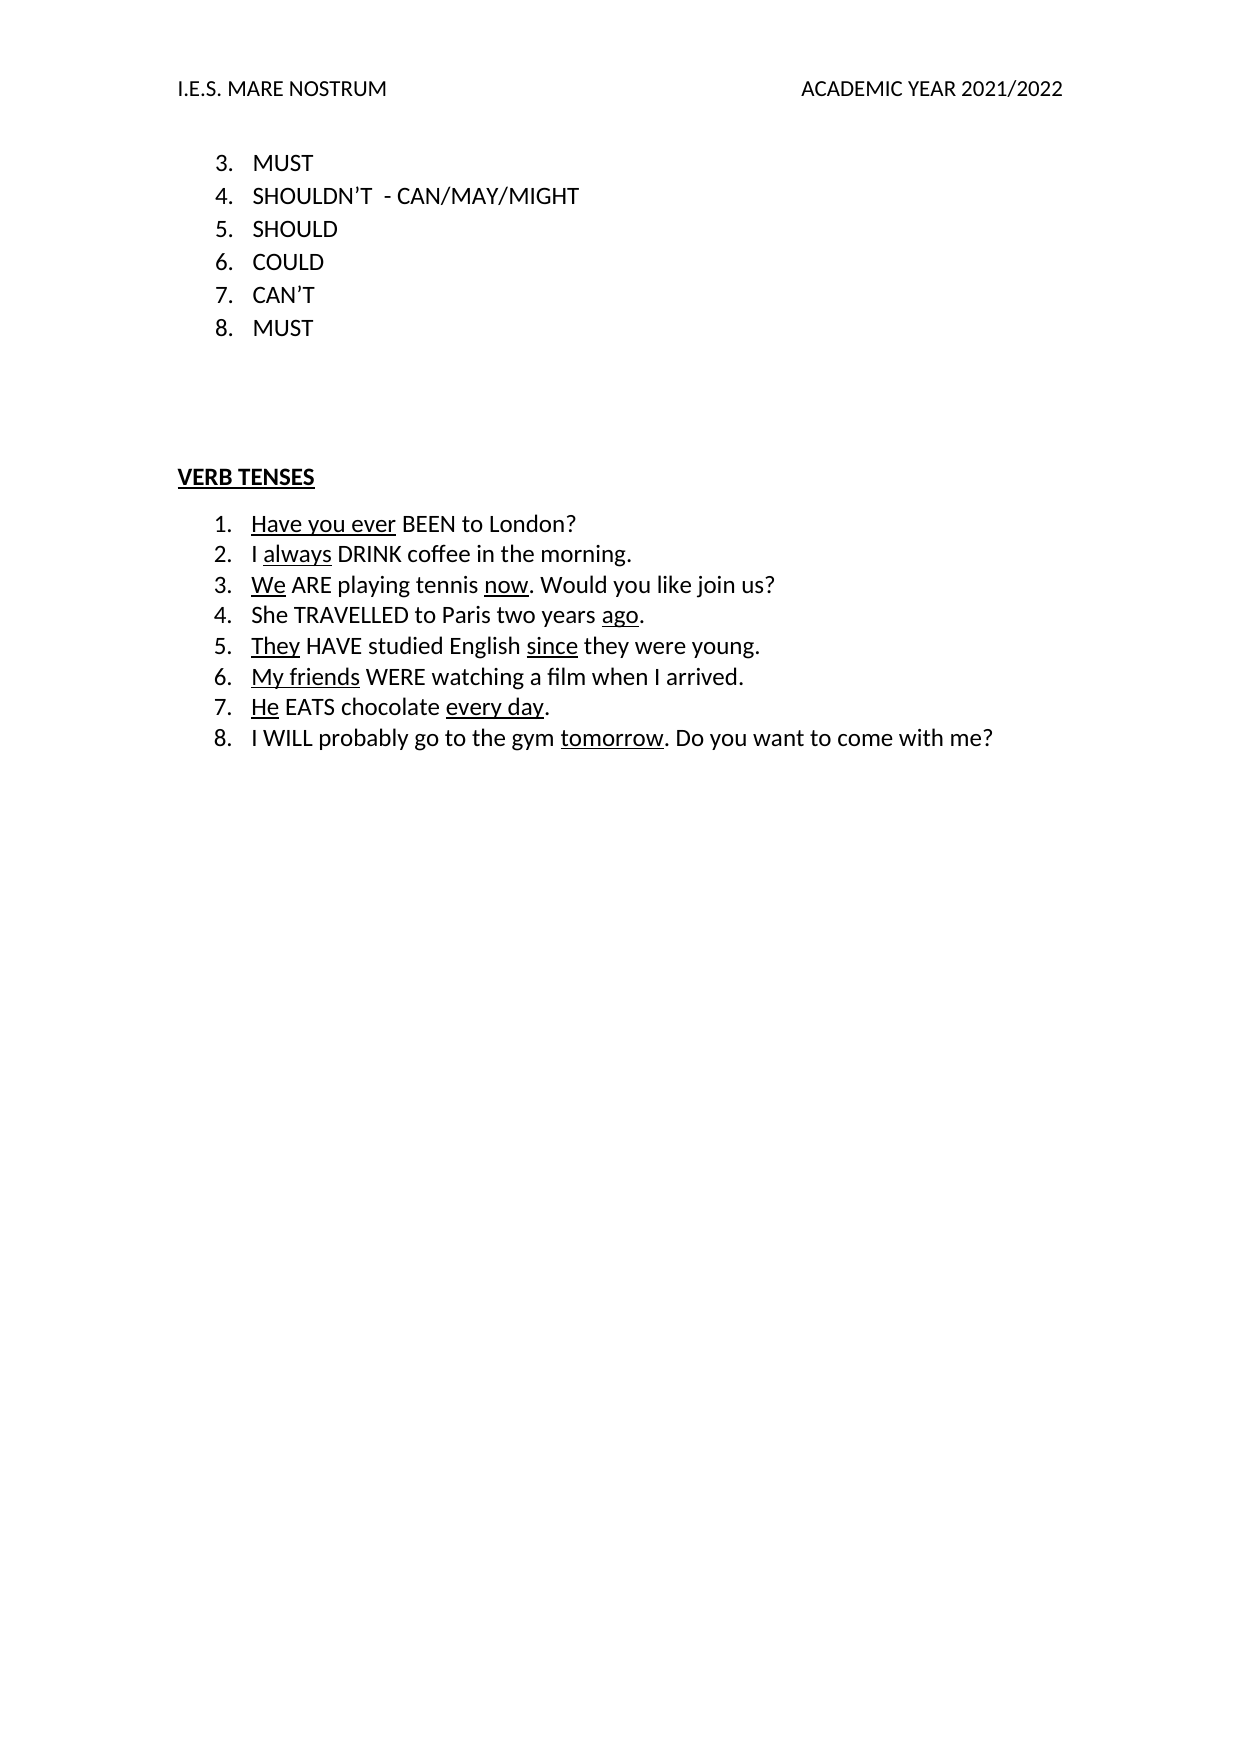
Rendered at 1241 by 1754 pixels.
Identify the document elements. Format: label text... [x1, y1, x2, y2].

list He EATS chocolate every day. [213, 691, 1063, 722]
list I always DRINK coffee in the morning. [213, 539, 1063, 569]
list Have you ever BEEN to London? [213, 508, 1063, 539]
list She TRAVELLED to Paris two years ago. [213, 600, 1063, 630]
list SHOULDN’T - CAN/MAY/MIGHT [215, 181, 1063, 211]
list SHOULD [215, 213, 1063, 244]
list They HAVE studied English since they were young. [213, 630, 1063, 661]
list MUST [215, 312, 1063, 343]
list CAN’T [215, 279, 1063, 310]
list We ARE playing tennis now. Would you like join us? [213, 569, 1063, 600]
text VERB TENSES [177, 461, 1063, 491]
list COULD [215, 246, 1063, 277]
list I WILL probably go to the gym tomorrow. Do you want to come with me? [213, 722, 1063, 752]
list My friends WERE watching a film when I arrived. [213, 661, 1063, 691]
list MUST [215, 148, 1063, 178]
